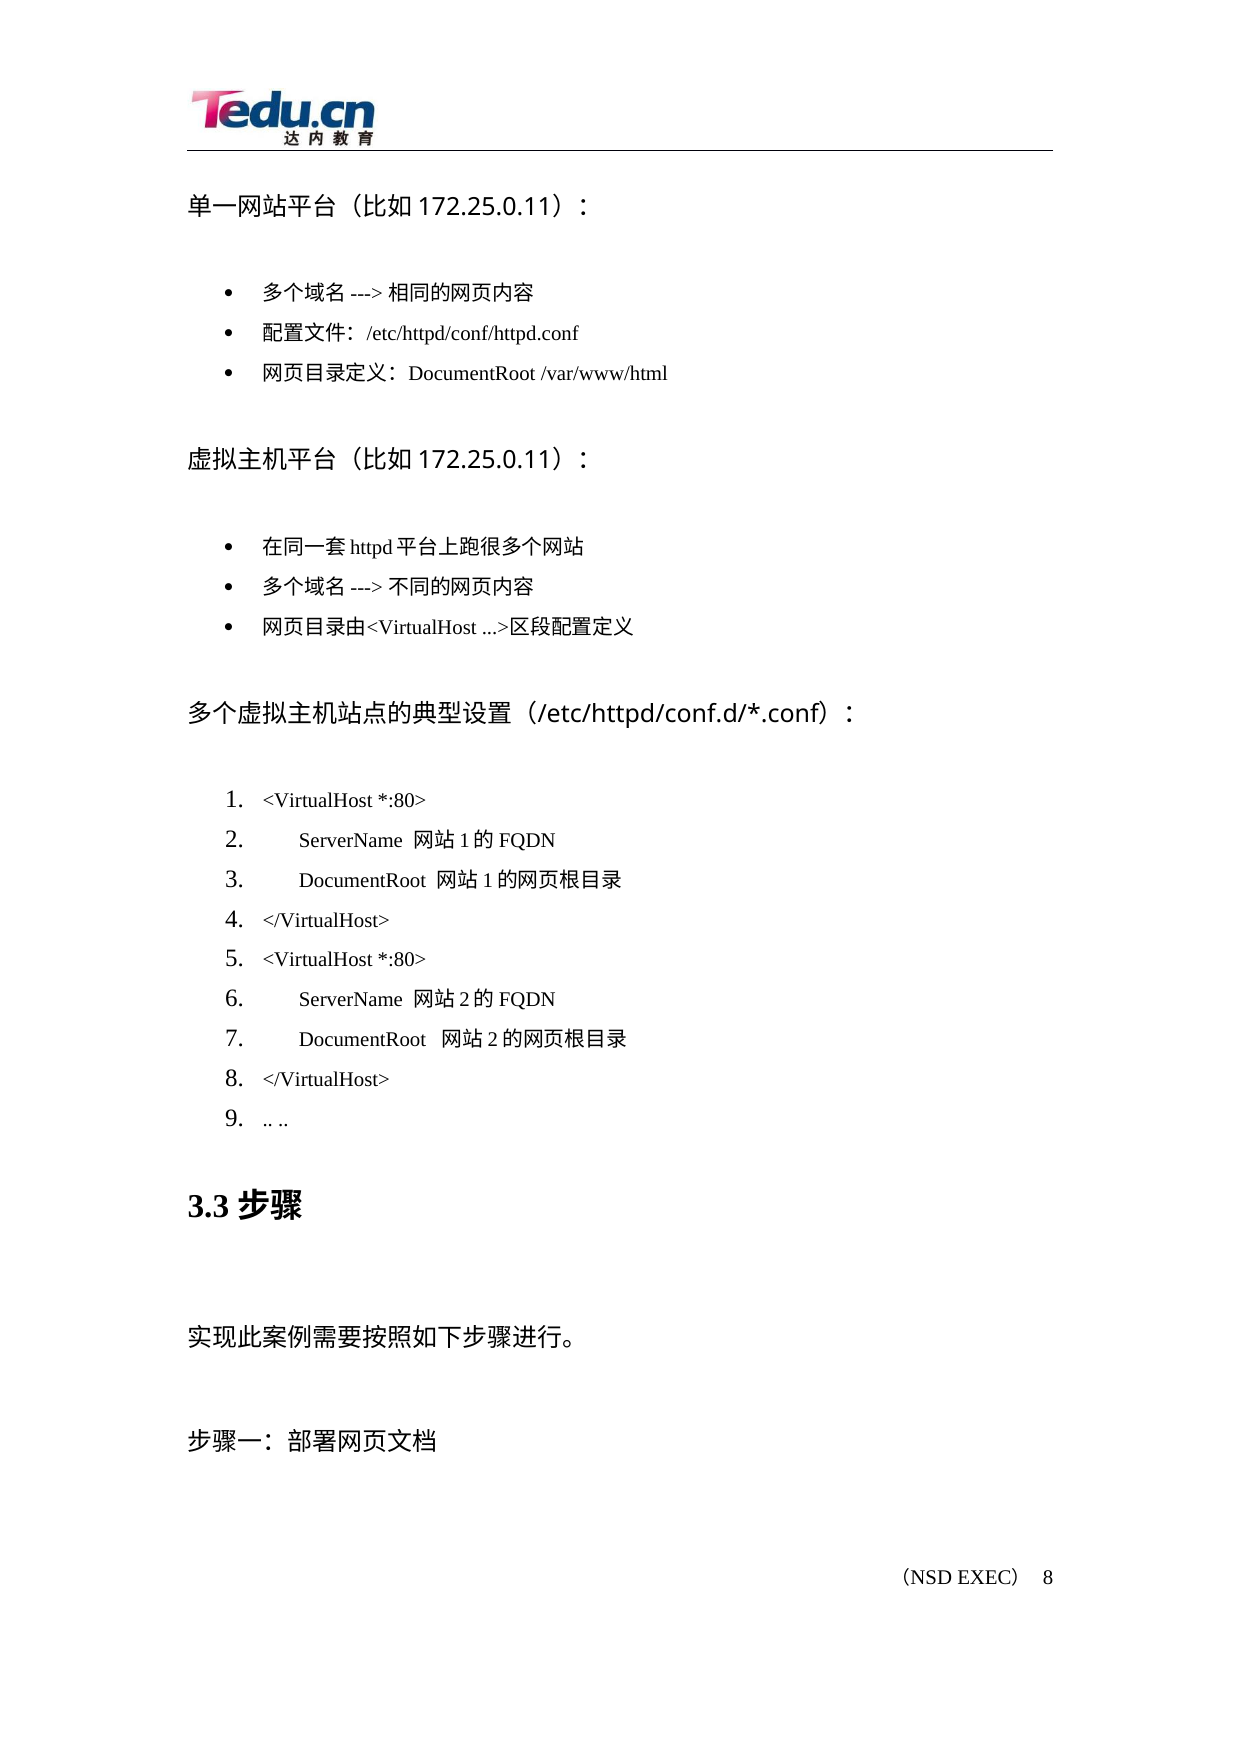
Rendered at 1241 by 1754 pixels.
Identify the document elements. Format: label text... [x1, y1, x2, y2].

list </VirtualHost> [225, 1061, 1053, 1094]
list </VirtualHost> [225, 901, 1053, 935]
list <VirtualHost *:80> [225, 941, 1053, 975]
list 多个域名 ---> 相同的网页内容 [225, 275, 1053, 309]
picture [187, 88, 379, 148]
list .. .. [225, 1100, 1053, 1134]
list ServerName 网站2的FQDN [225, 981, 1053, 1014]
text 多个虚拟主机站点的典型设置（/etc/httpd/conf.d/*.conf）： [187, 677, 1053, 745]
list <VirtualHost *:80> [225, 782, 1053, 816]
text 步骤一：部署网页文档 [187, 1406, 1053, 1473]
list 多个域名 ---> 不同的网页内容 [225, 568, 1053, 602]
text 单一网站平台（比如172.25.0.11）： [187, 170, 1053, 238]
list DocumentRoot 网站2的网页根目录 [225, 1021, 1053, 1054]
subtitle 3.3 步骤 [187, 1169, 1053, 1237]
list 网页目录由<VirtualHost ...>区段配置定义 [225, 608, 1053, 642]
list 网页目录定义：DocumentRoot /var/www/html [225, 355, 1053, 389]
text 虚拟主机平台（比如172.25.0.11）： [187, 424, 1053, 492]
list ServerName 网站1的FQDN [225, 821, 1053, 855]
list DocumentRoot 网站1的网页根目录 [225, 861, 1053, 895]
list 配置文件：/etc/httpd/conf/httpd.conf [225, 315, 1053, 349]
list 在同一套httpd平台上跑很多个网站 [225, 528, 1053, 562]
text 实现此案例需要按照如下步骤进行。 [187, 1301, 1053, 1369]
